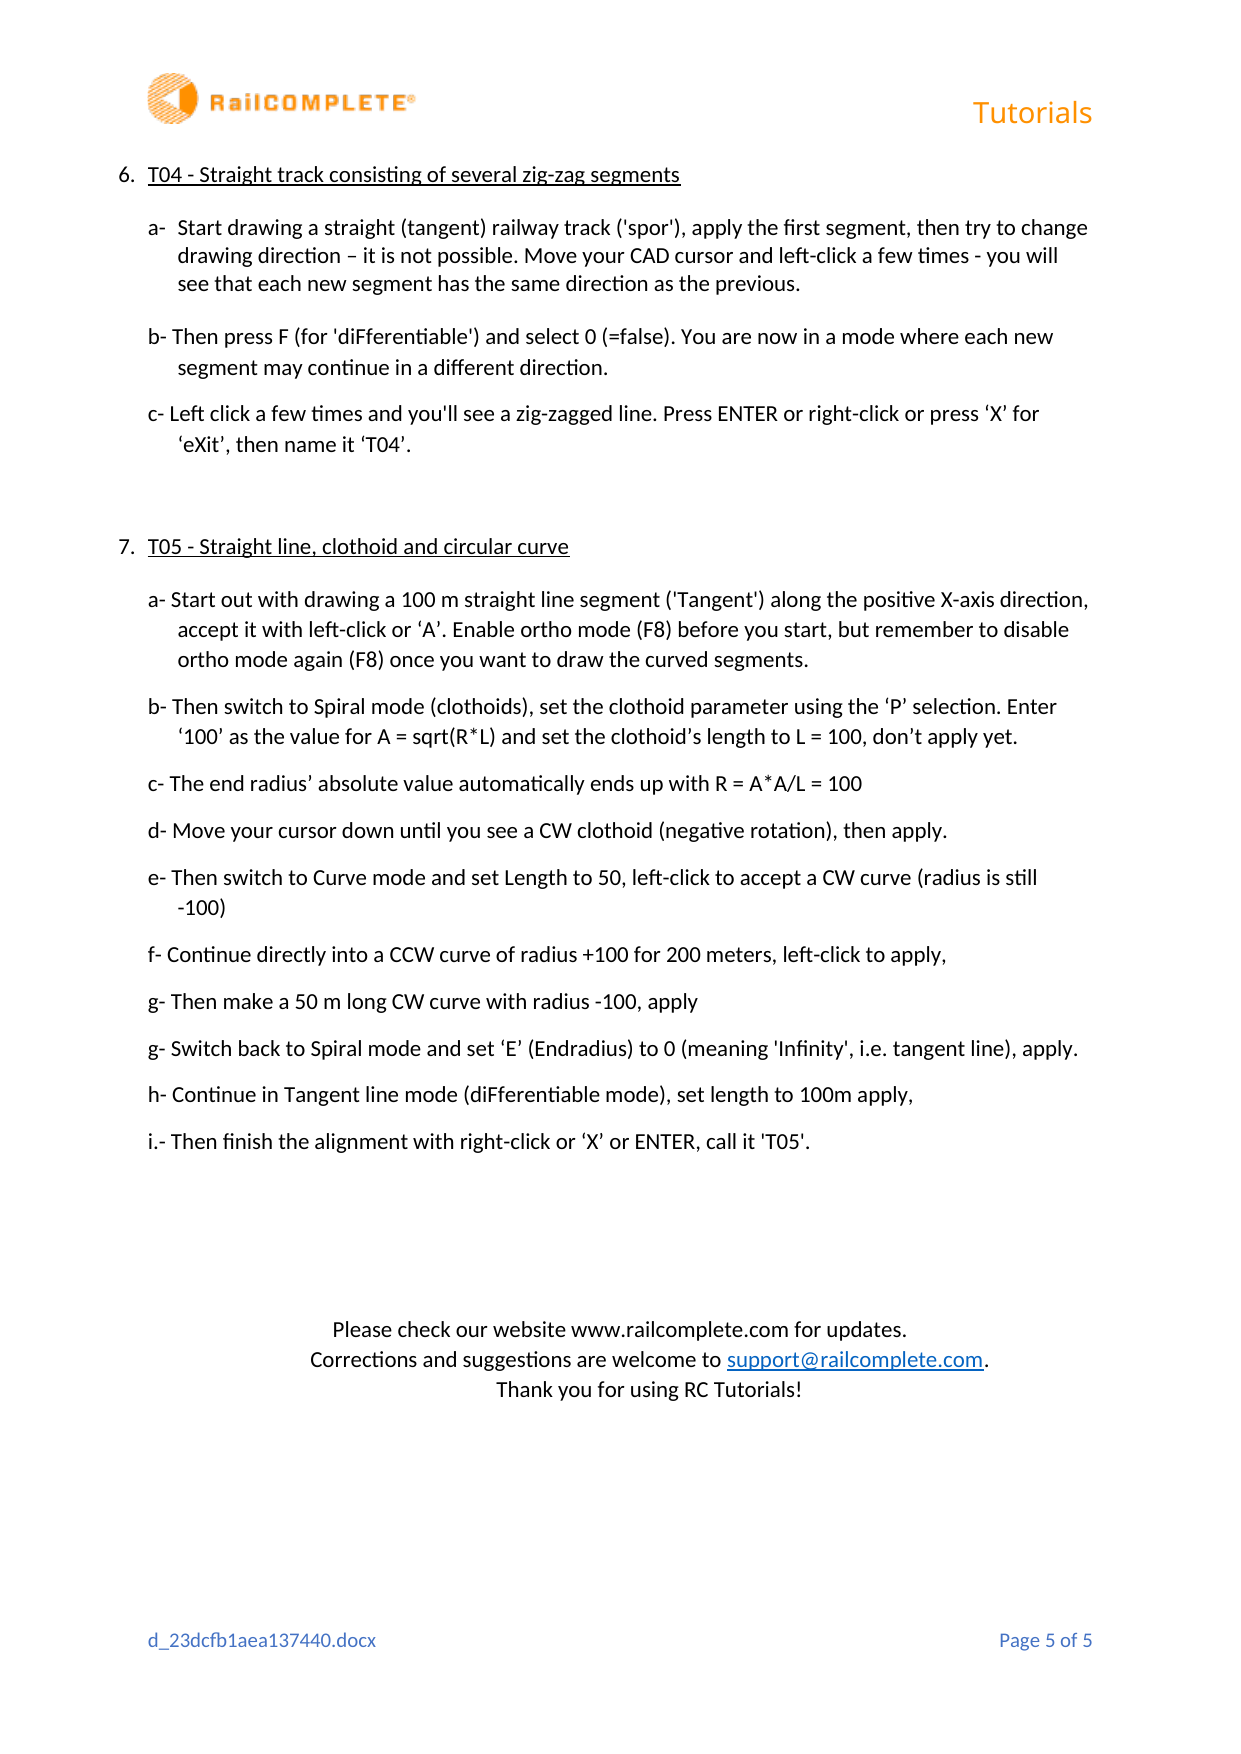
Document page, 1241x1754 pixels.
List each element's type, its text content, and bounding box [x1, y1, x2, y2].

text c- The end radius’ absolute value automatically ends up with R = A*A/L = 100 [148, 769, 1093, 797]
text h- Continue in Tangent line mode (diFferentiable mode), set length to 100m apply, [148, 1081, 1093, 1109]
text e- Then switch to Curve mode and set Length to 50, left-click to accept a CW curve (radius is still -100) [148, 863, 1093, 921]
picture [147, 73, 422, 124]
text d- Move your cursor down until you see a CW clothoid (negative rotation), then apply. [148, 816, 1093, 844]
list T05 - Straight line, clothoid and circular curve [118, 532, 1093, 560]
list T04 - Straight track consisting of several zig-zag segments [118, 160, 1093, 188]
text a- Start out with drawing a 100 m straight line segment ('Tangent') along the positive X-axis direction, accept it with left-click or ‘A’. Enable ortho mode (F8) before you start, but remember to disable ortho mode again (F8) once you want to draw the curved segments. [148, 585, 1093, 673]
text g- Then make a 50 m long CW curve with radius -100, apply [148, 987, 1093, 1015]
text Please check our website www.railcomplete.com for updates. Corrections and suggestions are welcome to support@railcomplete.com. Thank you for using RC Tutorials! [148, 1315, 1093, 1403]
list Start drawing a straight (tangent) railway track ('spor'), apply the first segment, then try to change drawing direction – it is not possible. Move your CAD cursor and left-click a few times - you will see that each new segment has the same direction as the previous. [148, 213, 1093, 297]
text c- Left click a few times and you'll see a zig-zagged line. Press ENTER or right-click or press ‘X’ for ‘eXit’, then name it ‘T04’. [148, 399, 1093, 458]
text f- Continue directly into a CCW curve of radius +100 for 200 meters, left-click to apply, [148, 940, 1093, 968]
text g- Switch back to Spiral mode and set ‘E’ (Endradius) to 0 (meaning 'Infinity', i.e. tangent line), apply. [148, 1034, 1093, 1062]
text i.- Then finish the alignment with right-click or ‘X’ or ENTER, call it 'T05'. [148, 1127, 1093, 1156]
text b- Then press F (for 'diFferentiable') and select 0 (=false). You are now in a mode where each new segment may continue in a different direction. [148, 322, 1093, 381]
text b- Then switch to Spiral mode (clothoids), set the clothoid parameter using the ‘P’ selection. Enter ‘100’ as the value for A = sqrt(R*L) and set the clothoid’s length to L = 100, don’t apply yet. [148, 692, 1093, 750]
